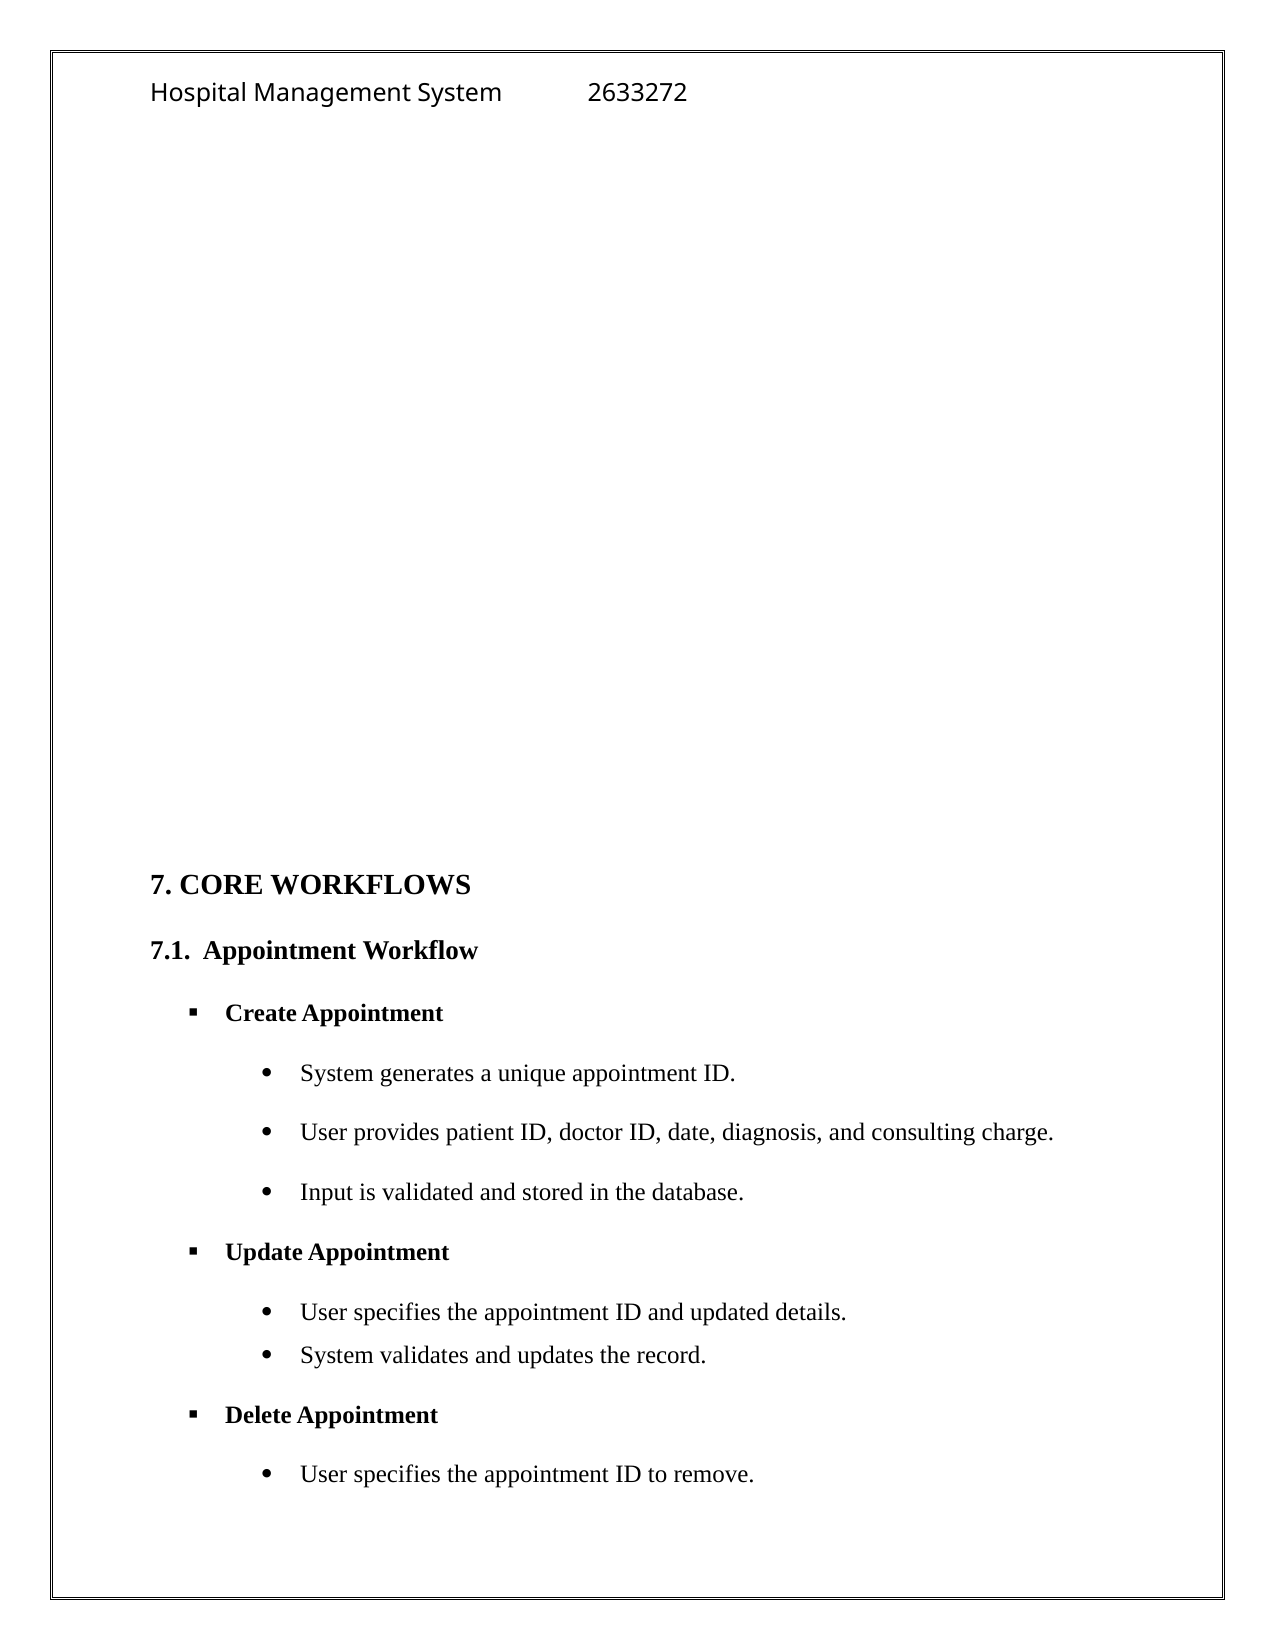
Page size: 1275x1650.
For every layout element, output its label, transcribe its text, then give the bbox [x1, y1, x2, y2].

list Input is validated and stored in the database. [262, 1177, 1125, 1206]
list User specifies the appointment ID to remove. [262, 1459, 1125, 1488]
text 7. CORE WORKFLOWS [150, 867, 1125, 901]
list System validates and updates the record. [262, 1340, 1125, 1369]
list Update Appointment [187, 1237, 1125, 1266]
list User provides patient ID, doctor ID, date, diagnosis, and consulting charge. [262, 1117, 1125, 1146]
list System generates a unique appointment ID. [262, 1058, 1125, 1086]
list Create Appointment [187, 998, 1125, 1027]
list Delete Appointment [187, 1400, 1125, 1428]
text 7.1. Appointment Workflow [150, 934, 1125, 966]
list User specifies the appointment ID and updated details. [262, 1297, 1125, 1326]
